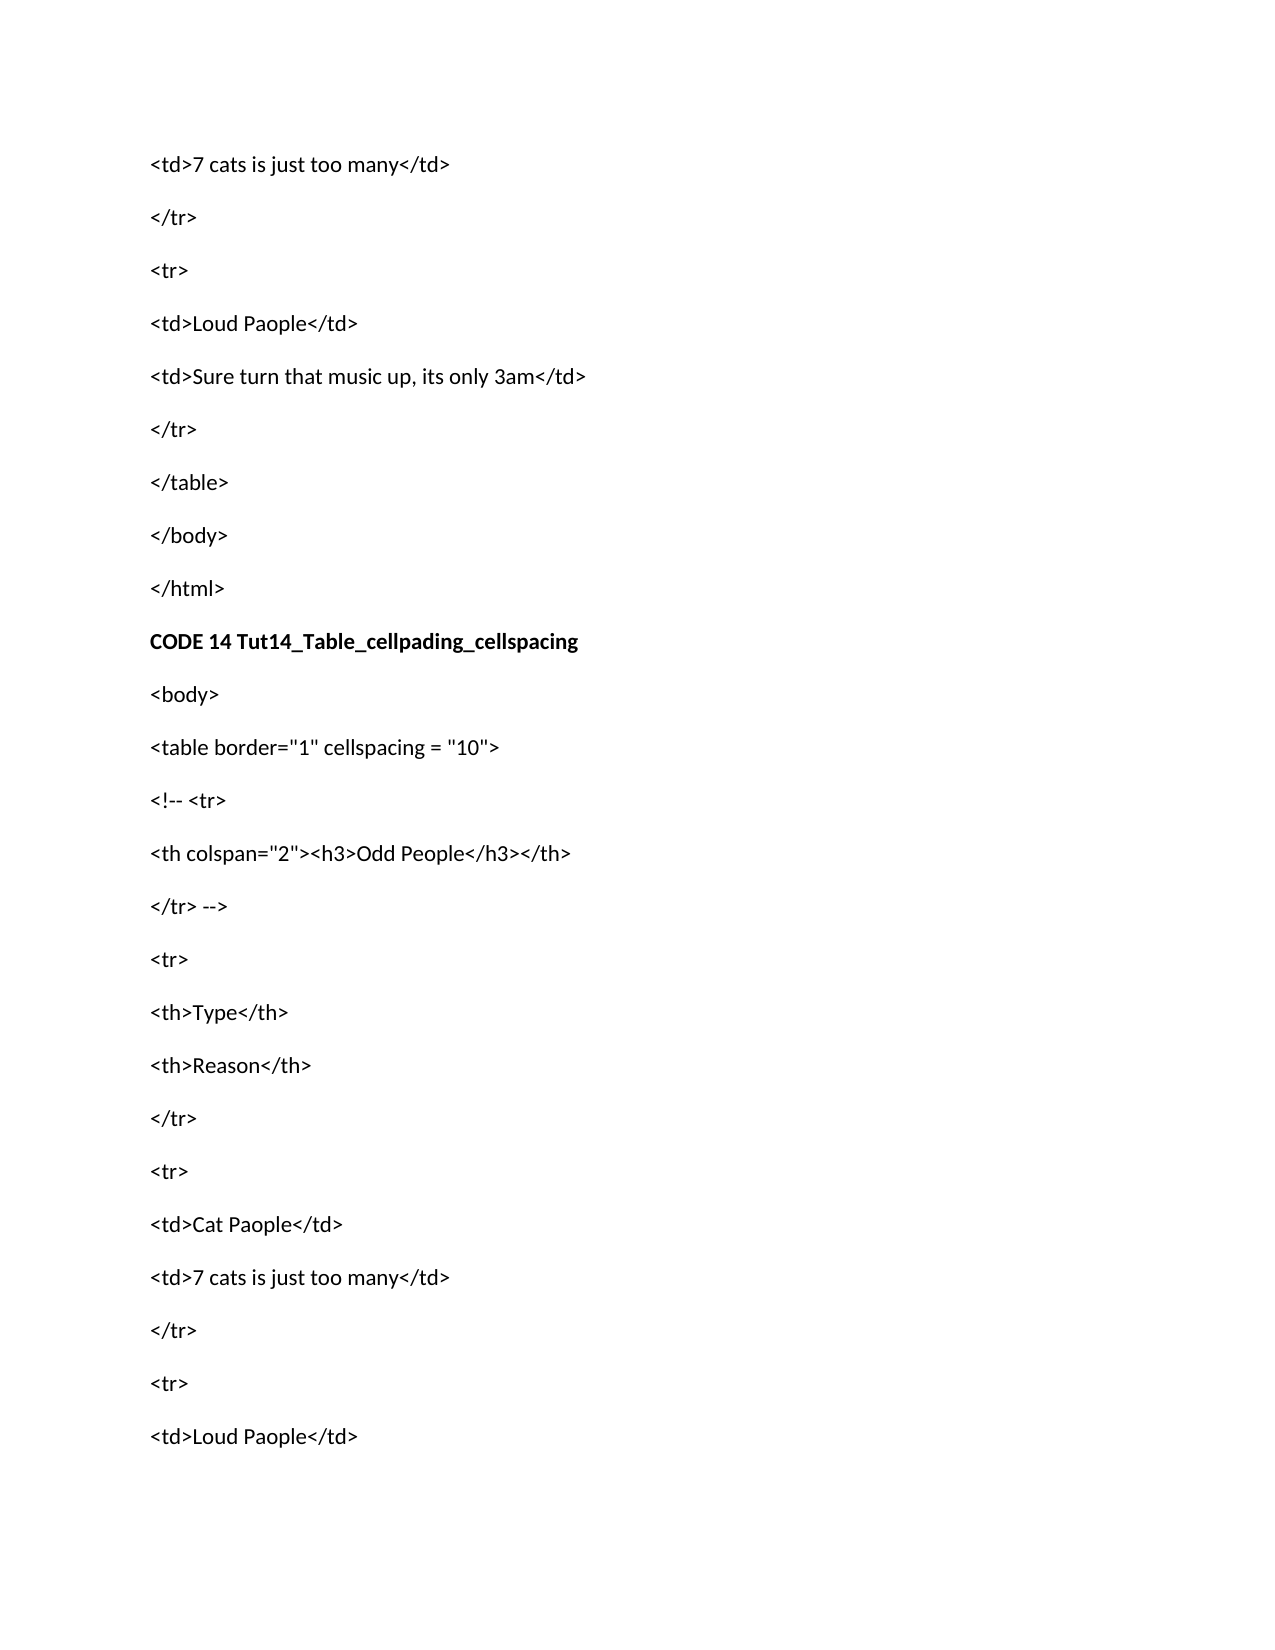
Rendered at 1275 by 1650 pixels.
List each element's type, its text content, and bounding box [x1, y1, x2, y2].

text <tr> [150, 256, 1125, 284]
text <td>Loud Paople</td> [150, 1422, 1125, 1451]
text </body> [150, 521, 1125, 549]
text </html> [150, 574, 1125, 602]
text </tr> [150, 1104, 1125, 1132]
text <!-- <tr> [150, 786, 1125, 814]
text <th colspan="2"><h3>Odd People</h3></th> [150, 839, 1125, 867]
text <tr> [150, 945, 1125, 973]
text <td>7 cats is just too many</td> [150, 1263, 1125, 1291]
text <td>Cat Paople</td> [150, 1210, 1125, 1238]
text <td>Sure turn that music up, its only 3am</td> [150, 362, 1125, 390]
text <td>7 cats is just too many</td> [150, 150, 1125, 178]
text </tr> [150, 1316, 1125, 1344]
text <td>Loud Paople</td> [150, 309, 1125, 337]
text <body> [150, 680, 1125, 708]
text <tr> [150, 1157, 1125, 1185]
text <th>Type</th> [150, 998, 1125, 1026]
text </table> [150, 468, 1125, 496]
text </tr> --> [150, 892, 1125, 920]
text <table border="1" cellspacing = "10"> [150, 733, 1125, 761]
text </tr> [150, 203, 1125, 231]
text <th>Reason</th> [150, 1051, 1125, 1079]
text <tr> [150, 1369, 1125, 1397]
text CODE 14 Tut14_Table_cellpading_cellspacing [150, 627, 1125, 655]
text </tr> [150, 415, 1125, 443]
